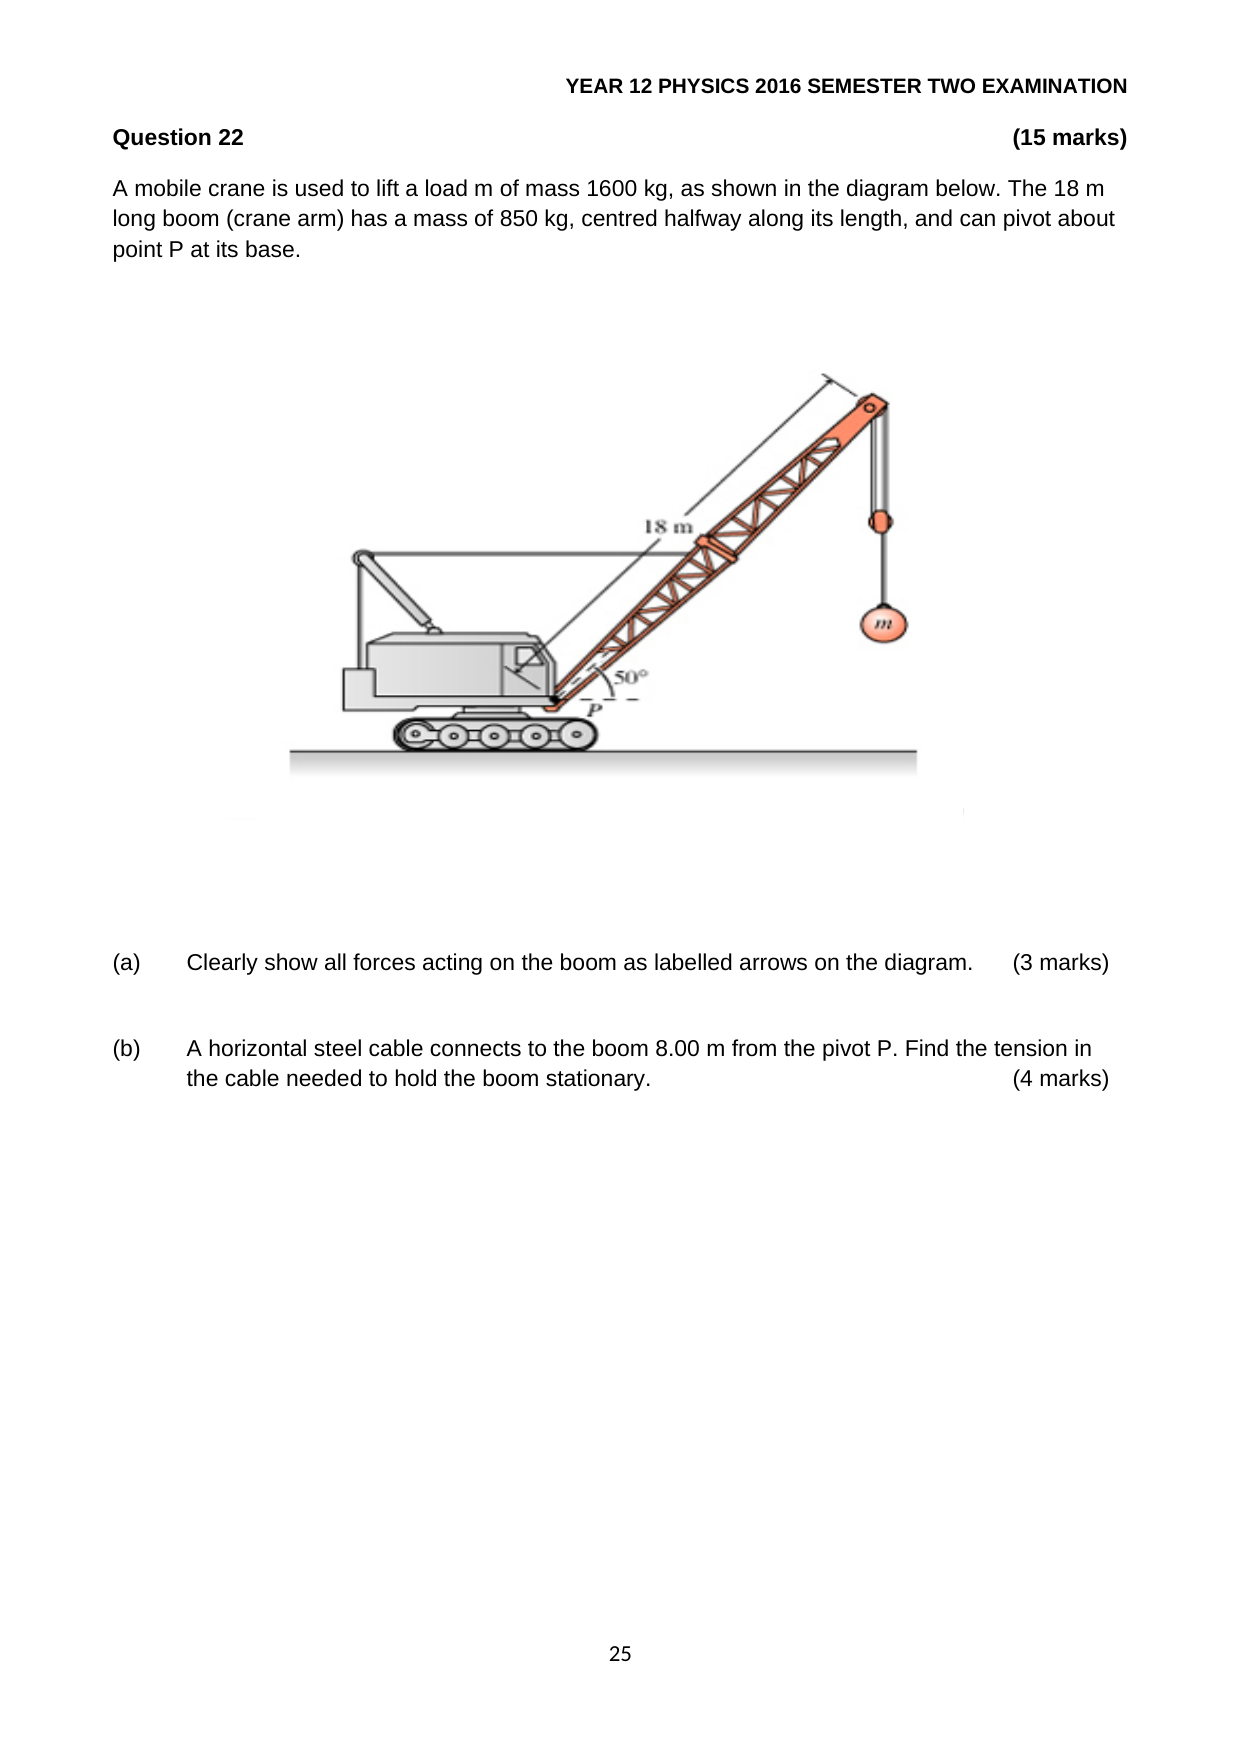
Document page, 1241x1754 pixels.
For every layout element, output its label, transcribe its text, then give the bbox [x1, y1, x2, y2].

picture [257, 370, 963, 793]
text A mobile crane is used to lift a load m of mass 1600 kg, as shown in the diagram below. The 18 m long boom (crane arm) has a mass of 850 kg, centred halfway along its length, and can pivot about point P at its base. [112, 175, 1128, 262]
text Question 22 (15 marks) [112, 124, 1128, 150]
text (a) Clearly show all forces acting on the boom as labelled arrows on the diagram. (3 marks) [112, 949, 1128, 975]
text (b) A horizontal steel cable connects to the boom 8.00 m from the pivot P. Find the tension in the cable needed to hold the boom stationary. (4 marks) [112, 1034, 1128, 1091]
